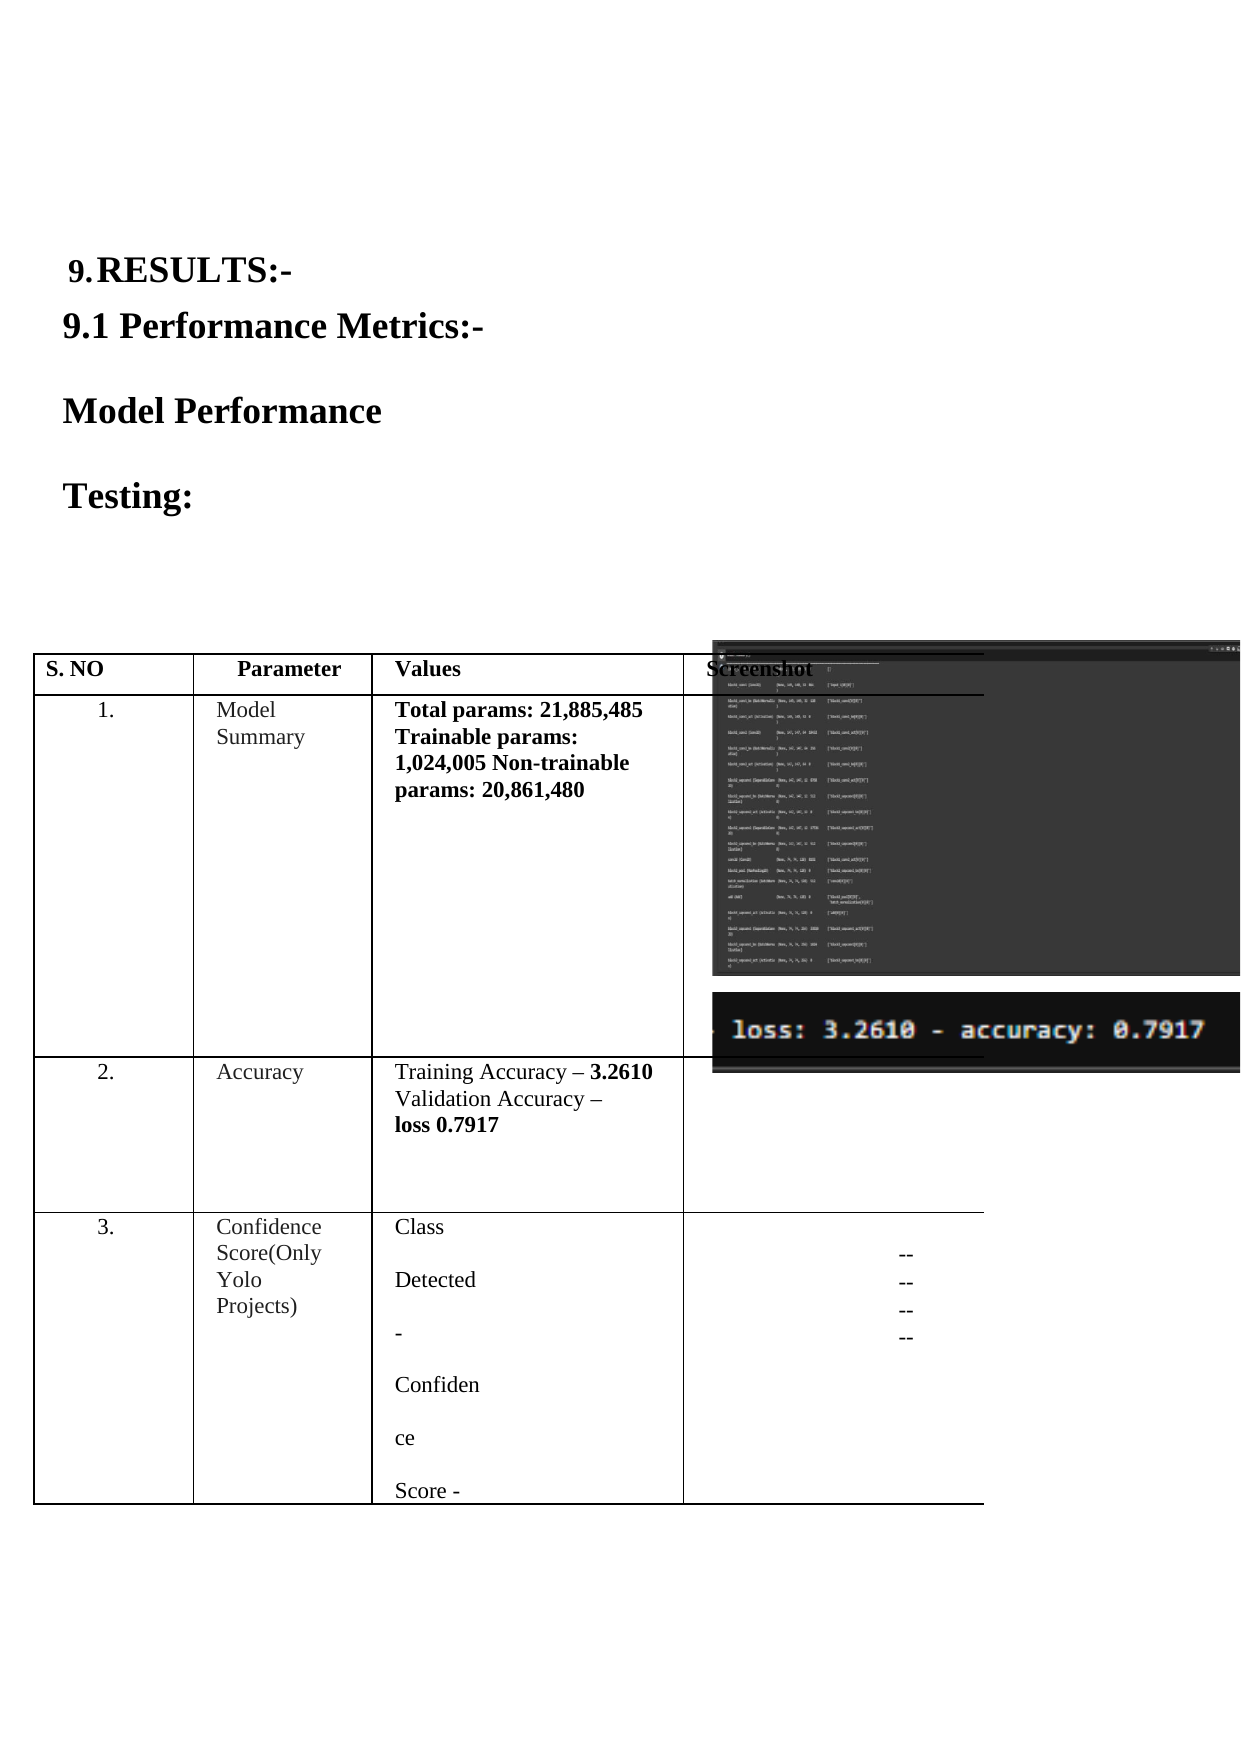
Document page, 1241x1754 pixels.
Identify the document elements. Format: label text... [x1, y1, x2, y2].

table_cell 3. [35, 1213, 193, 1503]
table_cell [684, 1058, 983, 1212]
table_header Values [373, 655, 683, 694]
picture [983, 992, 1241, 1073]
table_cell Total params: 21,885,485 Trainable params: 1,024,005 Non-trainable params: 20,861,480 [373, 696, 683, 1056]
table_cell Confidence Score(Only Yolo Projects) [194, 1213, 371, 1503]
table_cell -- -- -- -- [684, 1213, 983, 1503]
table_header Screenshot [684, 655, 983, 694]
table_header Parameter [194, 655, 371, 694]
list Performance Metrics:- Model Performance Testing: [62, 303, 486, 517]
picture [712, 640, 1241, 976]
subtitle RESULTS:- [68, 248, 1230, 291]
table_cell Model Summary [194, 696, 371, 1056]
table_cell Training Accuracy – 3.2610 Validation Accuracy – loss 0.7917 [373, 1058, 683, 1212]
table_cell 1. [35, 696, 193, 1056]
table_cell Accuracy [194, 1058, 371, 1212]
table_cell Class Detected - Confidence Score - [373, 1213, 683, 1503]
table_cell [684, 696, 983, 1056]
table_cell 2. [35, 1058, 193, 1212]
table_header S. NO [35, 655, 193, 694]
